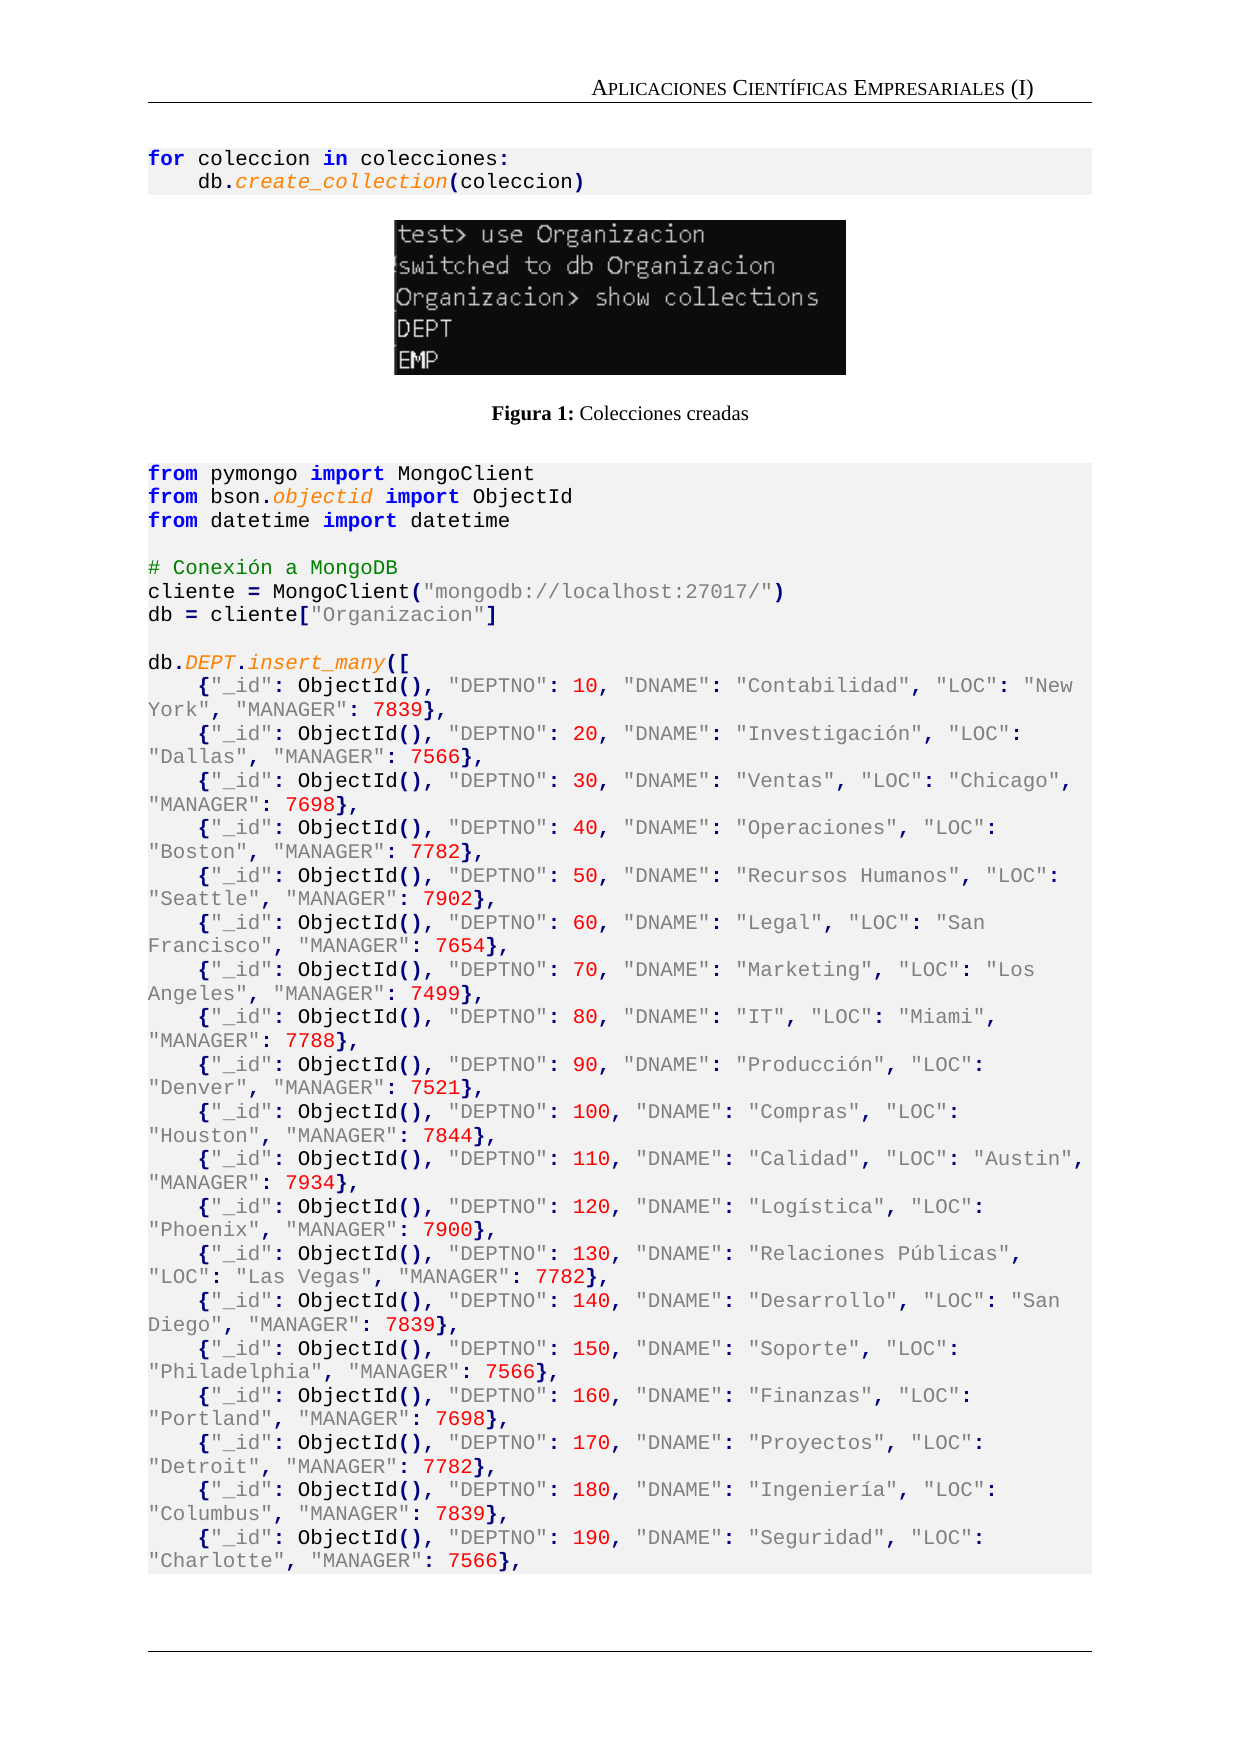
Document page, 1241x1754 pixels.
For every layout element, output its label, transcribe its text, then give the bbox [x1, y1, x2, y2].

text {"_id": ObjectId(), "DEPTNO": 170, "DNAME": "Proyectos", "LOC": "Detroit", "MANAGER": 7782}, [148, 1432, 1092, 1479]
text Figura 1: Colecciones creadas [148, 401, 1092, 425]
text {"_id": ObjectId(), "DEPTNO": 110, "DNAME": "Calidad", "LOC": "Austin", "MANAGER": 7934}, [148, 1148, 1092, 1196]
text from datetime import datetime [148, 510, 1092, 533]
text {"_id": ObjectId(), "DEPTNO": 30, "DNAME": "Ventas", "LOC": "Chicago", "MANAGER": 7698}, [148, 770, 1092, 817]
text db = cliente["Organizacion"] [148, 604, 1092, 628]
text {"_id": ObjectId(), "DEPTNO": 120, "DNAME": "Logística", "LOC": "Phoenix", "MANAGER": 7900}, [148, 1196, 1092, 1243]
text from pymongo import MongoClient [148, 463, 1092, 486]
text {"_id": ObjectId(), "DEPTNO": 40, "DNAME": "Operaciones", "LOC": "Boston", "MANAGER": 7782}, [148, 817, 1092, 864]
text # Conexión a MongoDB [148, 557, 1092, 581]
text db.DEPT.insert_many([ [148, 652, 1092, 675]
text for coleccion in colecciones: [148, 148, 1092, 171]
text {"_id": ObjectId(), "DEPTNO": 10, "DNAME": "Contabilidad", "LOC": "New York", "MANAGER": 7839}, [148, 675, 1092, 723]
text {"_id": ObjectId(), "DEPTNO": 140, "DNAME": "Desarrollo", "LOC": "San Diego", "MANAGER": 7839}, [148, 1290, 1092, 1337]
text {"_id": ObjectId(), "DEPTNO": 90, "DNAME": "Producción", "LOC": "Denver", "MANAGER": 7521}, [148, 1054, 1092, 1101]
text {"_id": ObjectId(), "DEPTNO": 80, "DNAME": "IT", "LOC": "Miami", "MANAGER": 7788}, [148, 1006, 1092, 1054]
text {"_id": ObjectId(), "DEPTNO": 150, "DNAME": "Soporte", "LOC": "Philadelphia", "MANAGER": 7566}, [148, 1337, 1092, 1385]
text {"_id": ObjectId(), "DEPTNO": 190, "DNAME": "Seguridad", "LOC": "Charlotte", "MANAGER": 7566}, [148, 1527, 1092, 1574]
text {"_id": ObjectId(), "DEPTNO": 160, "DNAME": "Finanzas", "LOC": "Portland", "MANAGER": 7698}, [148, 1385, 1092, 1432]
picture [394, 220, 846, 375]
text {"_id": ObjectId(), "DEPTNO": 180, "DNAME": "Ingeniería", "LOC": "Columbus", "MANAGER": 7839}, [148, 1479, 1092, 1527]
text db.create_collection(coleccion) [148, 171, 1092, 195]
text cliente = MongoClient("mongodb://localhost:27017/") [148, 581, 1092, 604]
text {"_id": ObjectId(), "DEPTNO": 20, "DNAME": "Investigación", "LOC": "Dallas", "MANAGER": 7566}, [148, 723, 1092, 770]
text {"_id": ObjectId(), "DEPTNO": 50, "DNAME": "Recursos Humanos", "LOC": "Seattle", "MANAGER": 7902}, [148, 864, 1092, 912]
text {"_id": ObjectId(), "DEPTNO": 130, "DNAME": "Relaciones Públicas", "LOC": "Las Vegas", "MANAGER": 7782}, [148, 1243, 1092, 1290]
text {"_id": ObjectId(), "DEPTNO": 100, "DNAME": "Compras", "LOC": "Houston", "MANAGER": 7844}, [148, 1101, 1092, 1148]
text {"_id": ObjectId(), "DEPTNO": 70, "DNAME": "Marketing", "LOC": "Los Angeles", "MANAGER": 7499}, [148, 959, 1092, 1006]
text from bson.objectid import ObjectId [148, 486, 1092, 510]
text {"_id": ObjectId(), "DEPTNO": 60, "DNAME": "Legal", "LOC": "San Francisco", "MANAGER": 7654}, [148, 912, 1092, 959]
